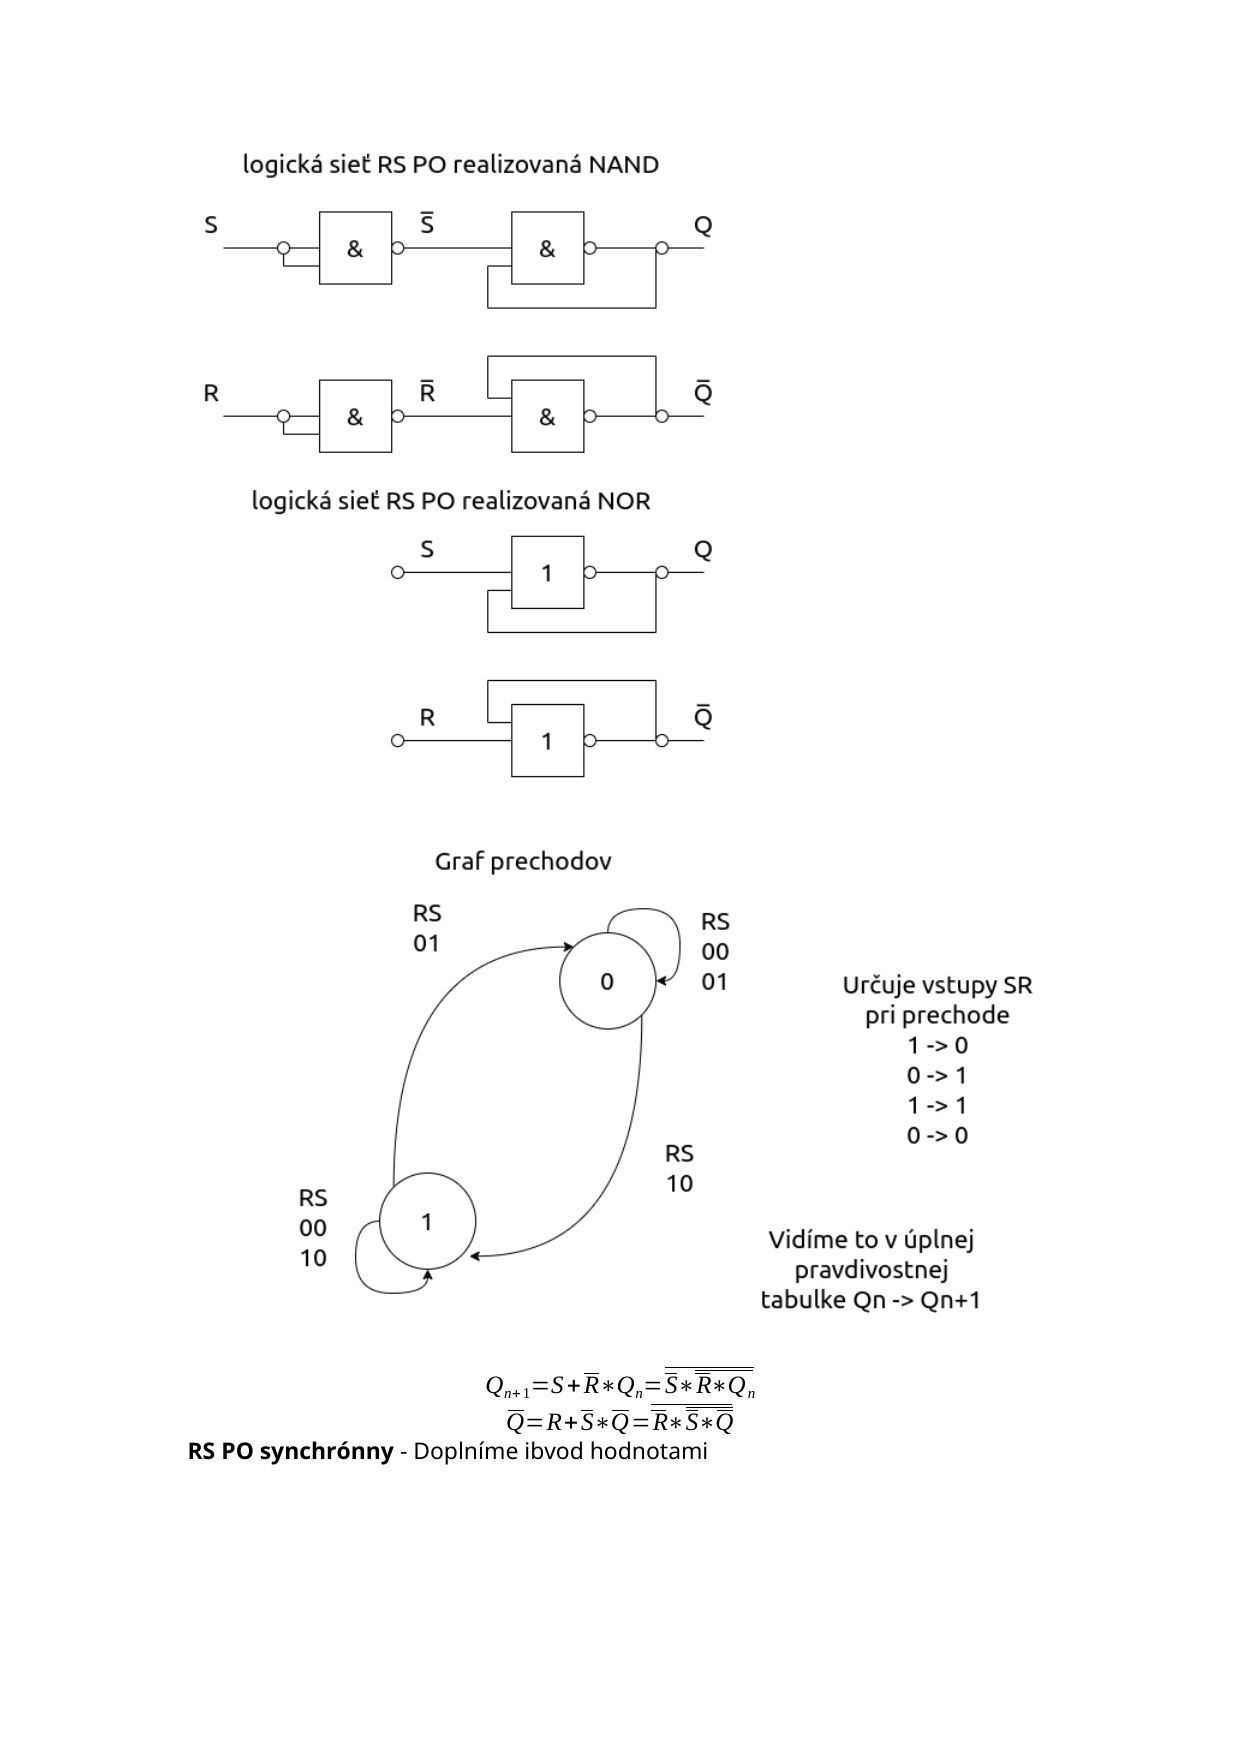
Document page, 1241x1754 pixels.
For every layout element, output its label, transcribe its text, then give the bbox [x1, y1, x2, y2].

text RS PO synchrónny - Doplníme ibvod hodnotami [187, 1435, 1053, 1466]
picture [187, 150, 1053, 1366]
